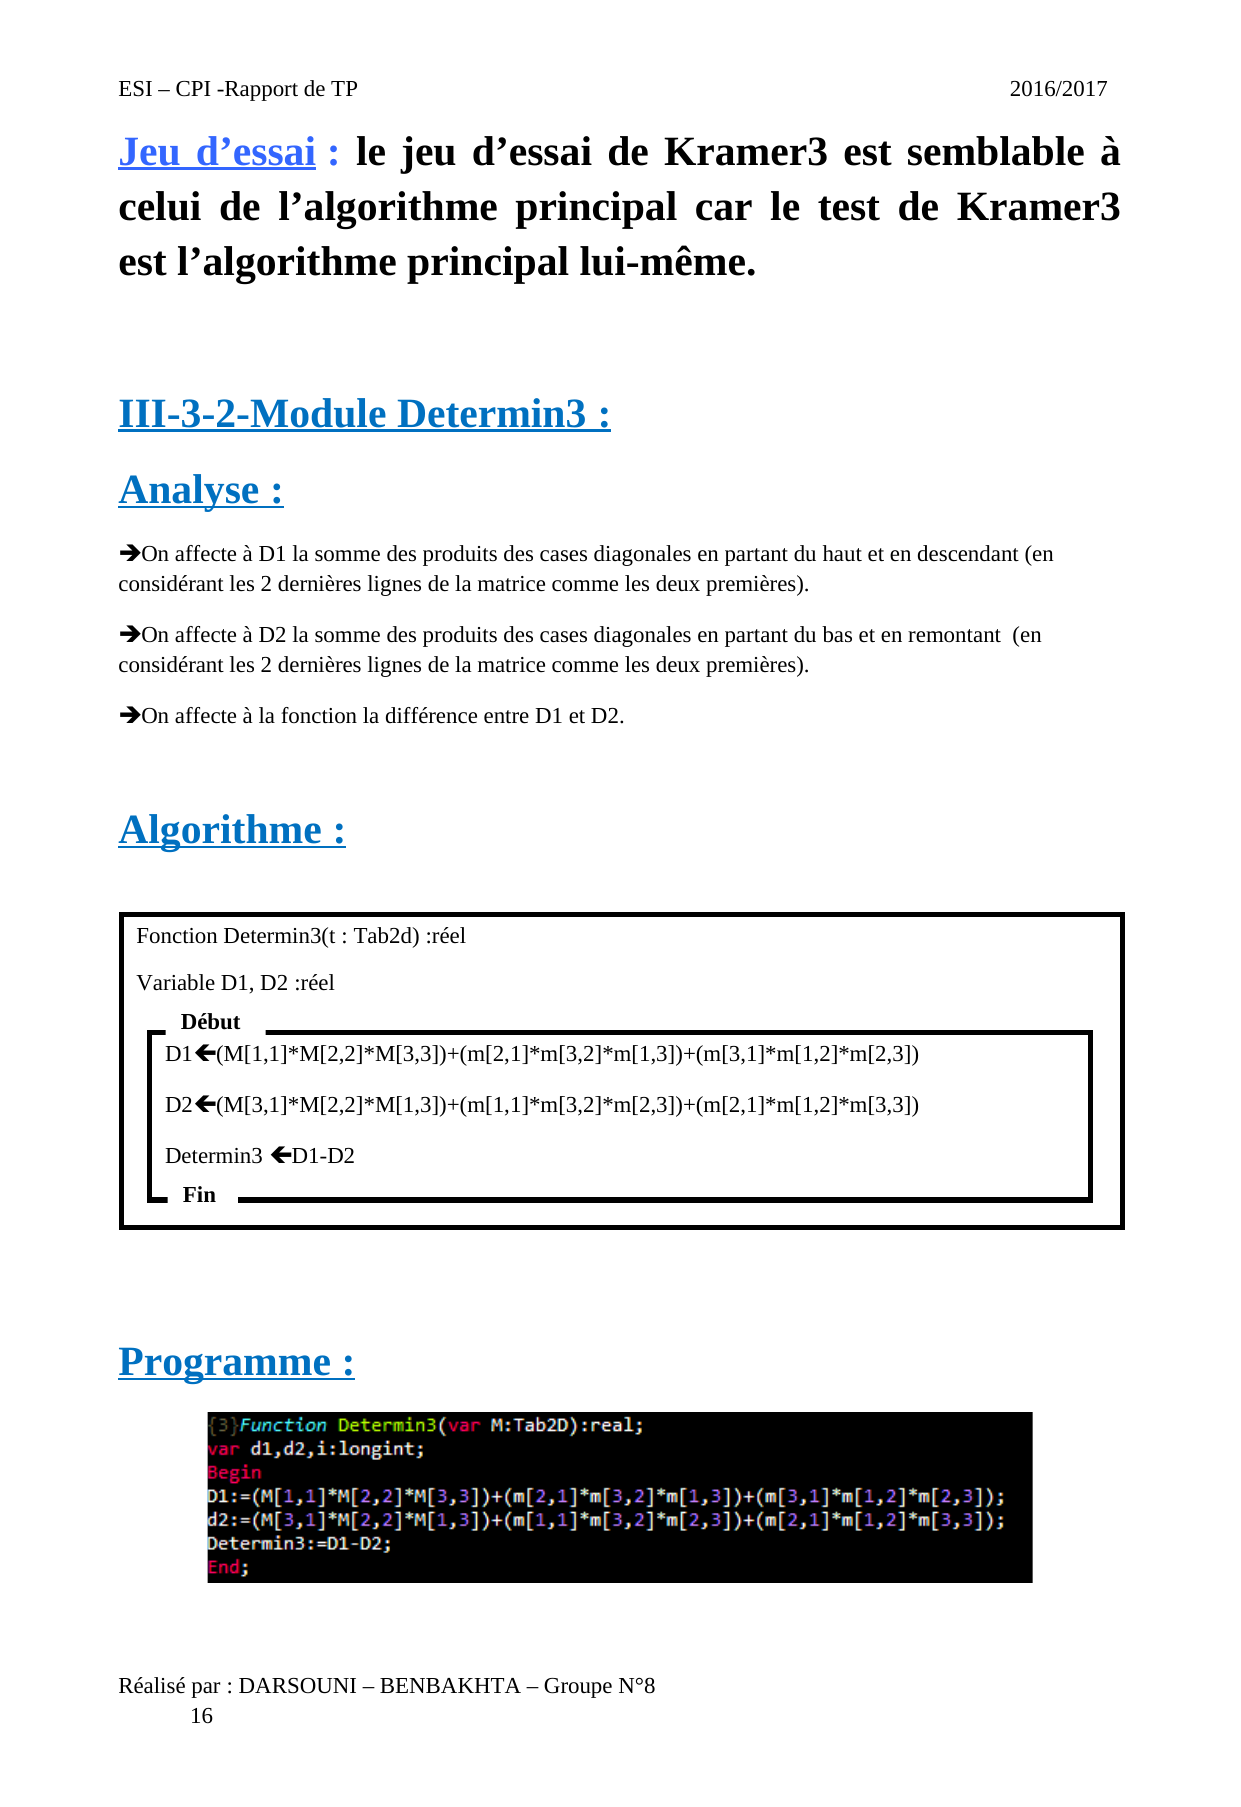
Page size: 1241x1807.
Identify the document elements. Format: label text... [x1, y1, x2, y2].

text Jeu d’essai : le jeu d’essai de Kramer3 est semblable à celui de l’algorithme principal car le test de Kramer3 est l’algorithme principal lui-même. [118, 126, 1122, 284]
text On affecte à D2 la somme des produits des cases diagonales en partant du bas et en remontant (en considérant les 2 dernières lignes de la matrice comme les deux premières). [118, 621, 1122, 678]
text Algorithme : [118, 804, 1122, 852]
text III-3-2-Module Determin3 : [118, 388, 1122, 436]
text On affecte à la fonction la différence entre D1 et D2. [118, 702, 1122, 729]
text On affecte à D1 la somme des produits des cases diagonales en partant du haut et en descendant (en considérant les 2 dernières lignes de la matrice comme les deux premières). [118, 540, 1122, 597]
text Analyse : [118, 464, 1122, 512]
text Programme : [118, 1336, 1122, 1384]
